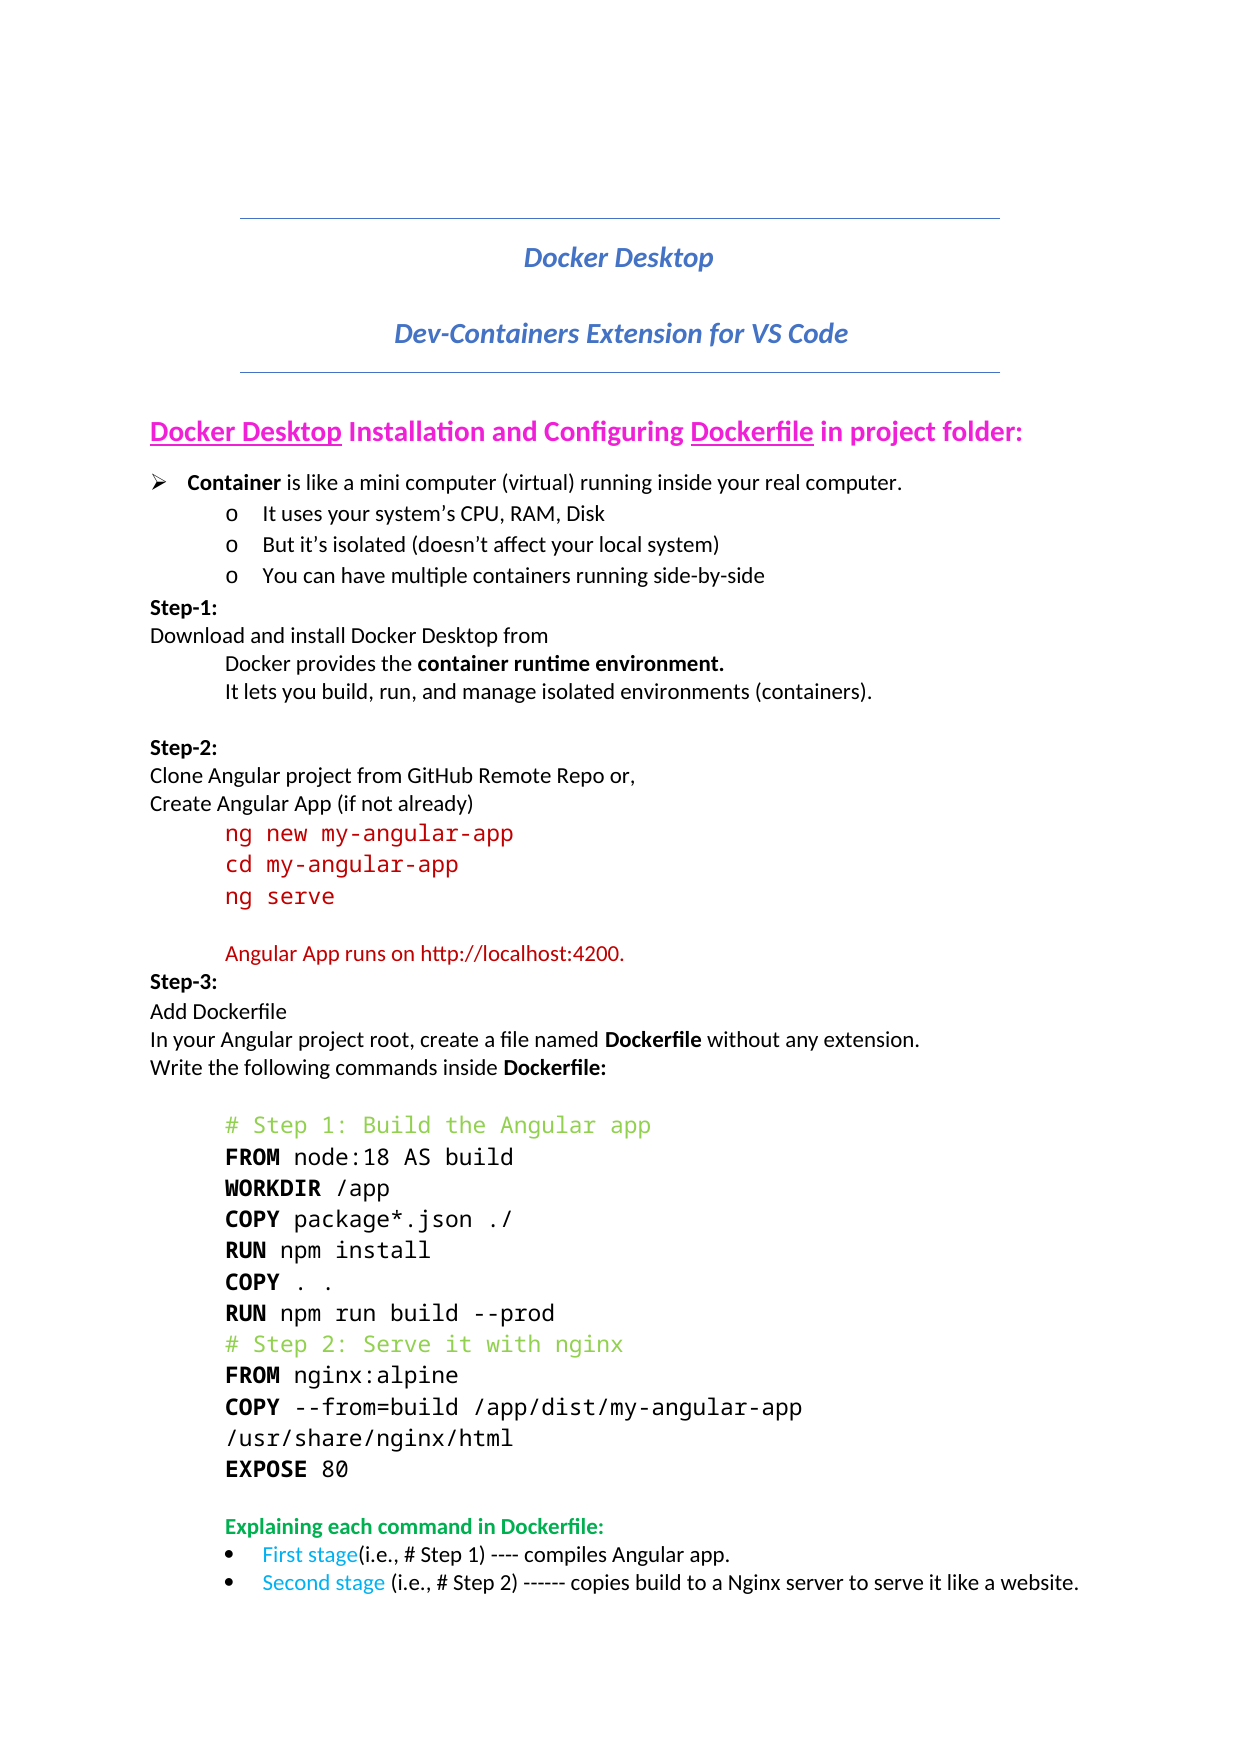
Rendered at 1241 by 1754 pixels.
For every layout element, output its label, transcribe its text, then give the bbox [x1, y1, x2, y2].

text Step-1: [150, 593, 1090, 621]
text ng serve [225, 880, 1090, 911]
text Docker Desktop Installation and Configuring Dockerfile in project folder: [150, 413, 1090, 449]
list But it’s isolated (doesn’t affect your local system) [225, 530, 1090, 559]
list It uses your system’s CPU, RAM, Disk [225, 499, 1090, 528]
text Dev-Containers Extension for VS Code [240, 294, 1000, 372]
text ng new my-angular-app [225, 817, 1090, 848]
text Clone Angular project from GitHub Remote Repo or, Create Angular App (if not already) [150, 761, 1090, 817]
text Step-3: [150, 967, 1090, 995]
text It lets you build, run, and manage isolated environments (containers). [225, 677, 1090, 705]
text RUN npm install [225, 1234, 1090, 1266]
text COPY --from=build /app/dist/my-angular-app /usr/share/nginx/html [225, 1391, 1090, 1453]
text Docker Desktop [240, 219, 1000, 275]
text FROM nginx:alpine [225, 1359, 1090, 1391]
text COPY package*.json ./ [225, 1203, 1090, 1234]
text Step-2: [150, 733, 1090, 761]
text FROM node:18 AS build [225, 1141, 1090, 1172]
text RUN npm run build --prod [225, 1297, 1090, 1328]
text Download and install Docker Desktop from [150, 621, 1090, 649]
list You can have multiple containers running side-by-side [225, 562, 1090, 591]
text Docker provides the container runtime environment. [225, 649, 1090, 677]
text WORKDIR /app [225, 1172, 1090, 1203]
list Second stage (i.e., # Step 2) ------ copies build to a Nginx server to serve it like a website. [225, 1568, 1090, 1596]
list First stage(i.e., # Step 1) ---- compiles Angular app. [225, 1540, 1090, 1568]
text cd my-angular-app [225, 848, 1090, 880]
text Explaining each command in Dockerfile: [225, 1512, 1090, 1540]
text Add Dockerfile [150, 997, 1090, 1025]
text # Step 1: Build the Angular app [225, 1109, 1090, 1141]
text EXPOSE 80 [225, 1453, 1090, 1484]
text COPY . . [225, 1266, 1090, 1297]
list Container is like a mini computer (virtual) running inside your real computer. [150, 468, 1090, 496]
text Write the following commands inside Dockerfile: [150, 1053, 1090, 1081]
text In your Angular project root, create a file named Dockerfile without any extension. [150, 1025, 1090, 1053]
text # Step 2: Serve it with nginx [225, 1328, 1090, 1359]
text Angular App runs on http://localhost:4200. [150, 939, 1090, 967]
